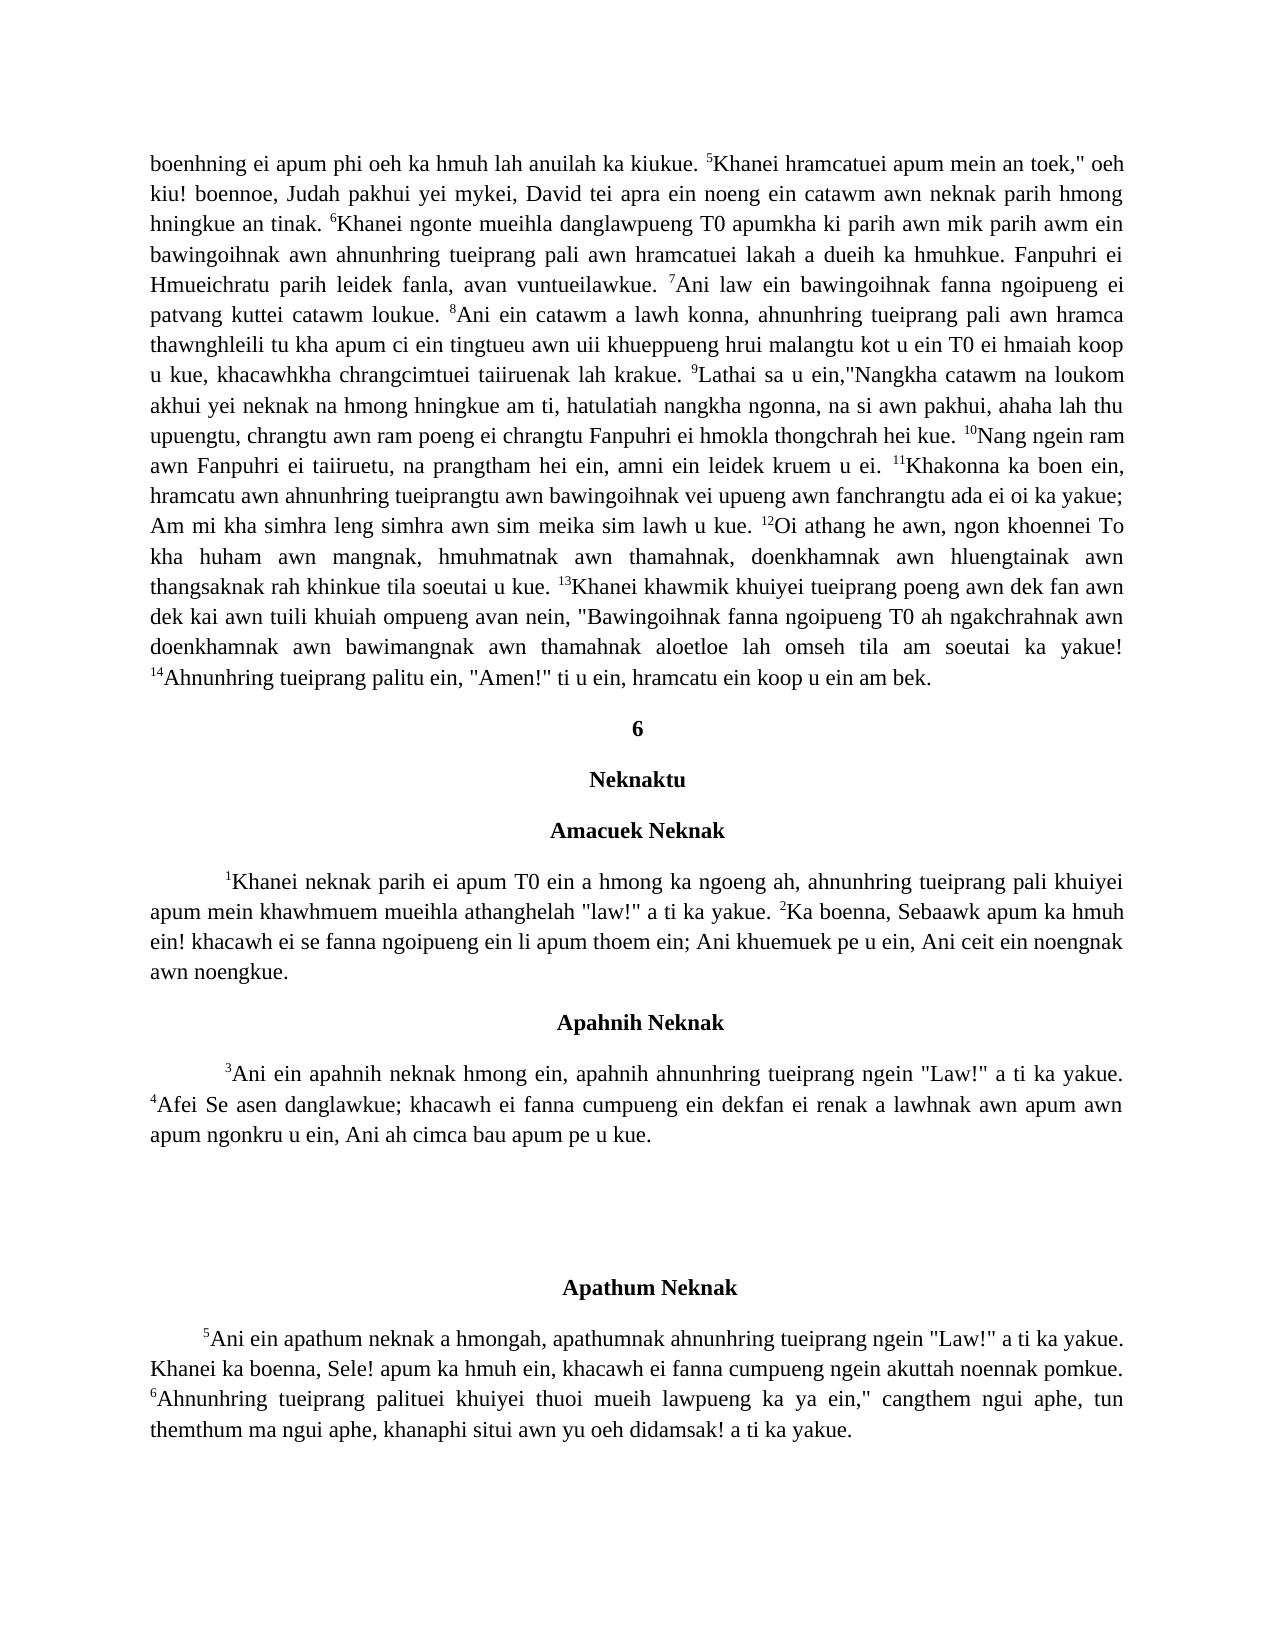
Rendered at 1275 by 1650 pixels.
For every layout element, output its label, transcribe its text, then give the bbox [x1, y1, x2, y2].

text Apahnih Neknak [150, 1009, 1125, 1036]
text 6 [150, 714, 1125, 741]
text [150, 150, 1125, 690]
text Apathum Neknak [150, 1274, 1125, 1300]
text 1Khanei neknak parih ei apum T0 ein a hmong ka ngoeng ah, ahnunhring tueiprang pali khuiyei apum mein khawhmuem mueihla athanghelah "law!" a ti ka yakue. 2Ka boenna, Sebaawk apum ka hmuh ein! khacawh ei se fanna ngoipueng ein li apum thoem ein; Ani khuemuek pe u ein, Ani ceit ein noengnak awn noengkue. [150, 868, 1125, 985]
text Amacuek Neknak [150, 817, 1125, 843]
text 3Ani ein apahnih neknak hmong ein, apahnih ahnunhring tueiprang ngein "Law!" a ti ka yakue. 4Afei Se asen danglawkue; khacawh ei fanna cumpueng ein dekfan ei renak a lawhnak awn apum awn apum ngonkru u ein, Ani ah cimca bau apum pe u kue. [150, 1060, 1125, 1147]
text 5Ani ein apathum neknak a hmongah, apathumnak ahnunhring tueiprang ngein "Law!" a ti ka yakue. Khanei ka boenna, Sele! apum ka hmuh ein, khacawh ei fanna cumpueng ngein akuttah noennak pomkue. 6Ahnunhring tueiprang palituei khuiyei thuoi mueih lawpueng ka ya ein," cangthem ngui aphe, tun themthum ma ngui aphe, khanaphi situi awn yu oeh didamsak! a ti ka yakue. [150, 1325, 1125, 1442]
text Neknaktu [150, 766, 1125, 792]
